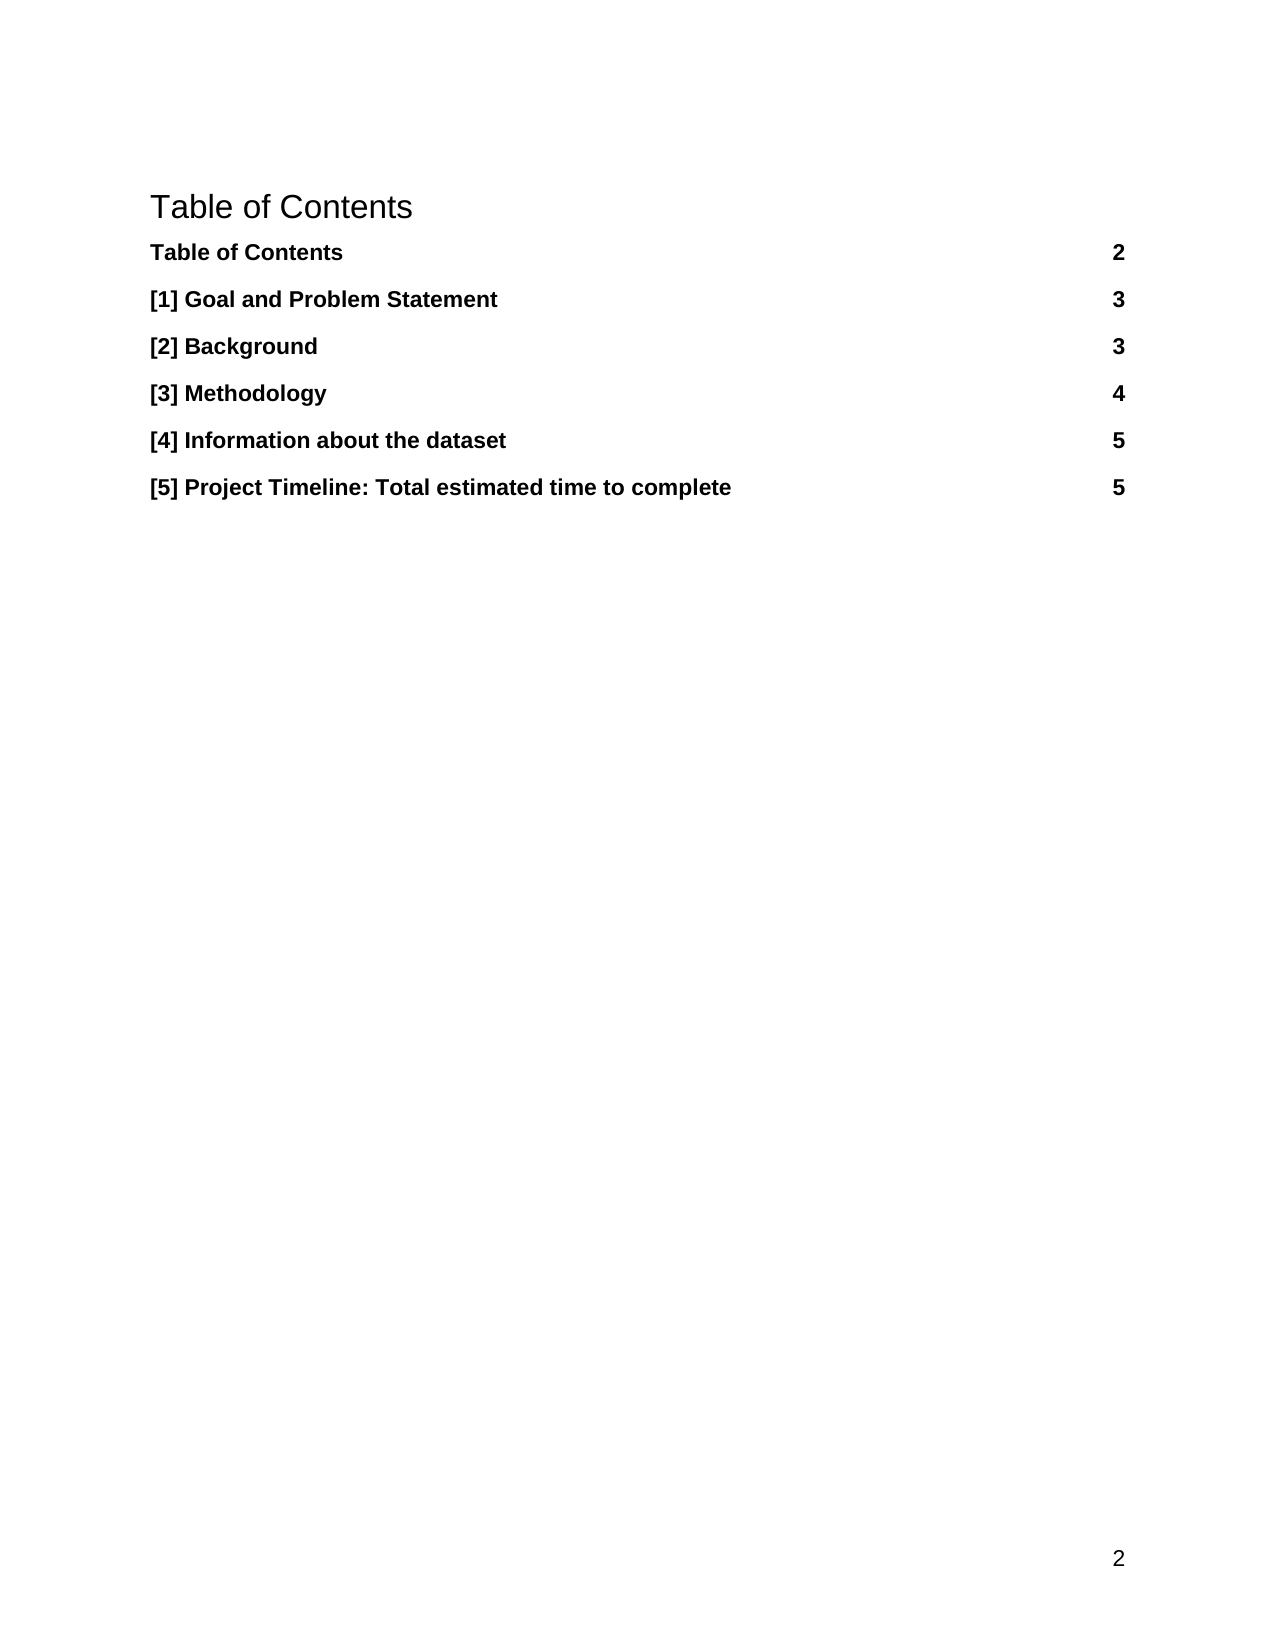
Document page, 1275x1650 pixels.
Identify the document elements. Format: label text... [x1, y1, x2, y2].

subtitle Table of Contents [150, 187, 1125, 226]
